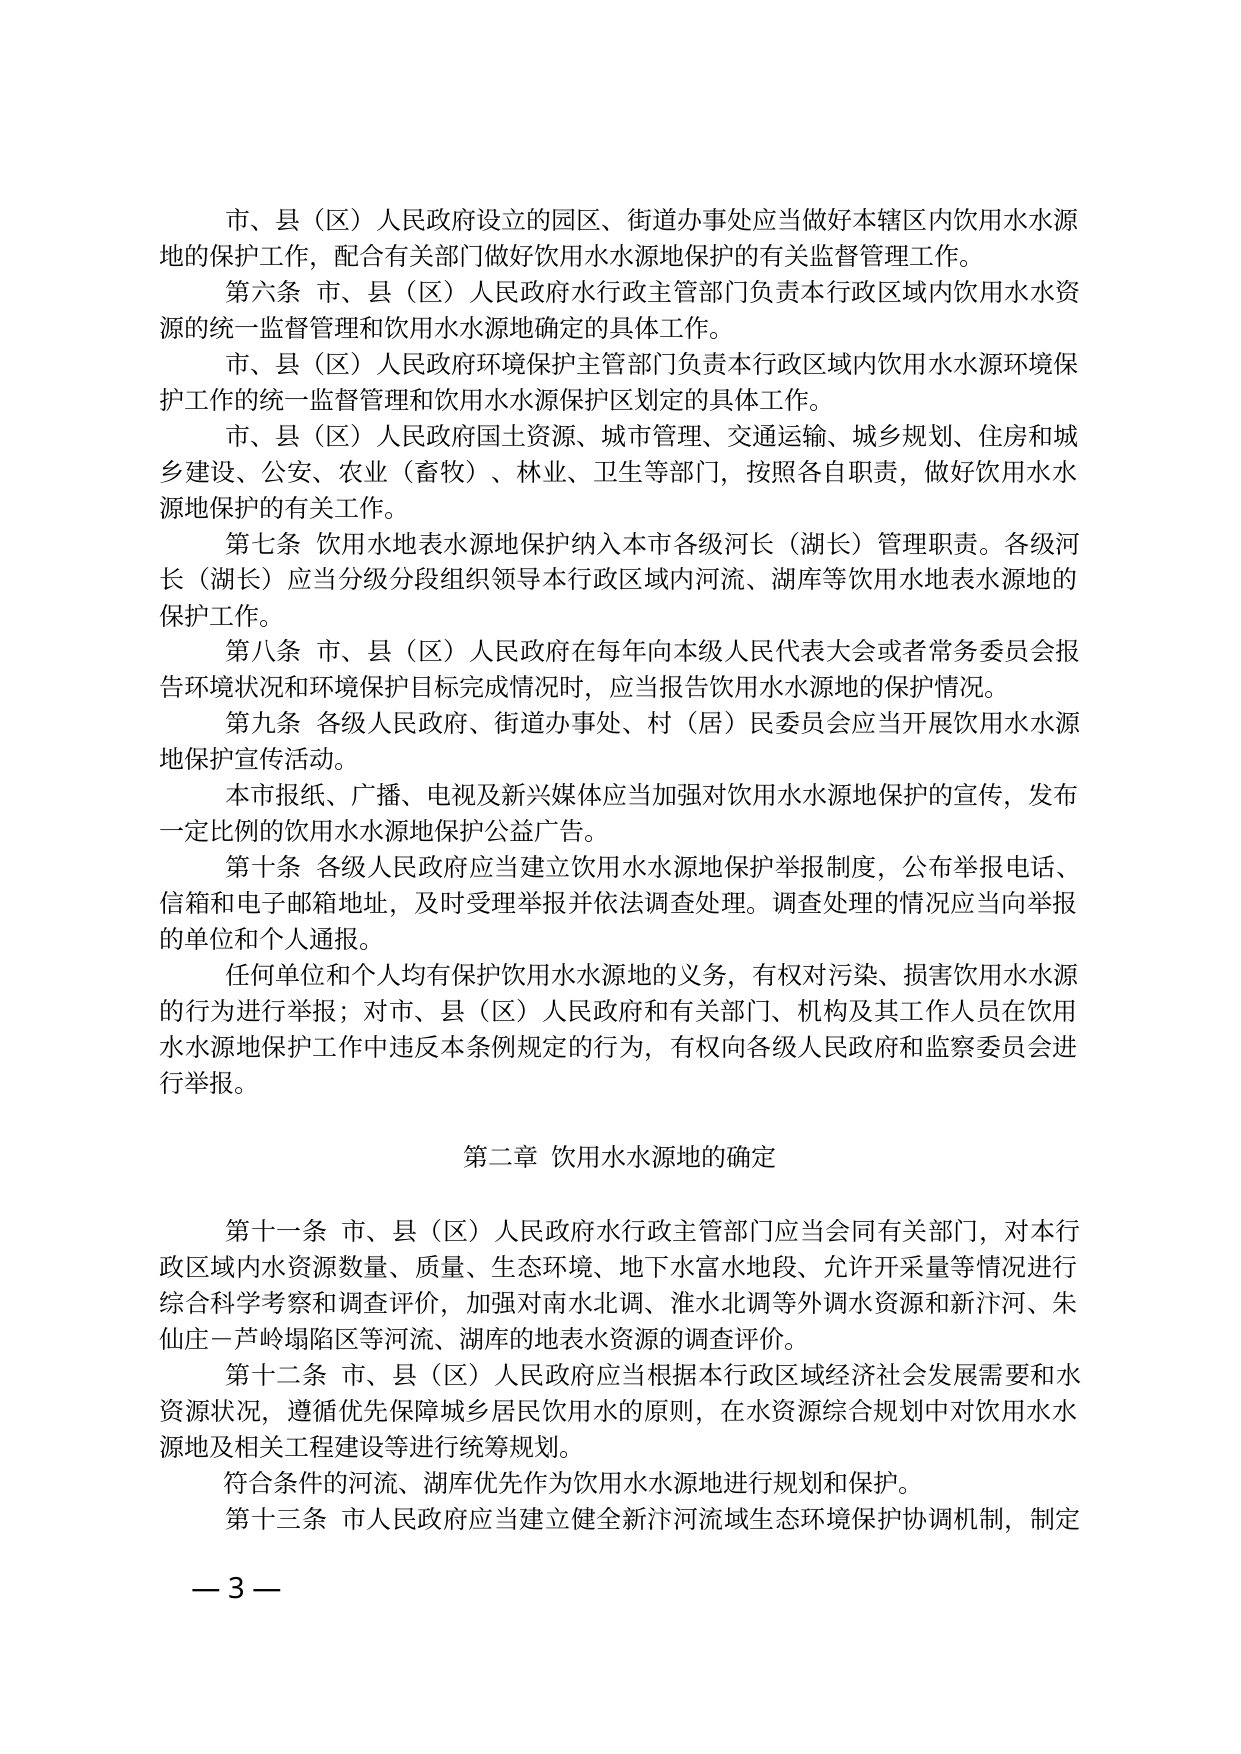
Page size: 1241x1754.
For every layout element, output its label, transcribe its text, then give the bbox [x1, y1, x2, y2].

text 第十条 各级人民政府应当建立饮用水水源地保护举报制度，公布举报电话、信箱和电子邮箱地址，及时受理举报并依法调查处理。调查处理的情况应当向举报的单位和个人通报。 [159, 848, 1081, 956]
text 第十二条 市、县（区）人民政府应当根据本行政区域经济社会发展需要和水资源状况，遵循优先保障城乡居民饮用水的原则，在水资源综合规划中对饮用水水源地及相关工程建设等进行统筹规划。 [159, 1356, 1081, 1463]
text 市、县（区）人民政府国土资源、城市管理、交通运输、城乡规划、住房和城乡建设、公安、农业（畜牧）、林业、卫生等部门，按照各自职责，做好饮用水水源地保护的有关工作。 [159, 416, 1081, 524]
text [159, 1499, 1081, 1535]
text 第九条 各级人民政府、街道办事处、村（居）民委员会应当开展饮用水水源地保护宣传活动。 [159, 704, 1081, 776]
text 第二章 饮用水水源地的确定 [159, 1138, 1081, 1173]
text 符合条件的河流、湖库优先作为饮用水水源地进行规划和保护。 [159, 1463, 1081, 1499]
text 第七条 饮用水地表水源地保护纳入本市各级河长（湖长）管理职责。各级河长（湖长）应当分级分段组织领导本行政区域内河流、湖库等饮用水地表水源地的保护工作。 [159, 524, 1081, 632]
text 市、县（区）人民政府设立的园区、街道办事处应当做好本辖区内饮用水水源地的保护工作，配合有关部门做好饮用水水源地保护的有关监督管理工作。 [159, 201, 1081, 273]
text 第六条 市、县（区）人民政府水行政主管部门负责本行政区域内饮用水水资源的统一监督管理和饮用水水源地确定的具体工作。 [159, 273, 1081, 344]
text 本市报纸、广播、电视及新兴媒体应当加强对饮用水水源地保护的宣传，发布一定比例的饮用水水源地保护公益广告。 [159, 776, 1081, 848]
text 任何单位和个人均有保护饮用水水源地的义务，有权对污染、损害饮用水水源的行为进行举报；对市、县（区）人民政府和有关部门、机构及其工作人员在饮用水水源地保护工作中违反本条例规定的行为，有权向各级人民政府和监察委员会进行举报。 [159, 956, 1081, 1099]
text 市、县（区）人民政府环境保护主管部门负责本行政区域内饮用水水源环境保护工作的统一监督管理和饮用水水源保护区划定的具体工作。 [159, 344, 1081, 416]
text 第十一条 市、县（区）人民政府水行政主管部门应当会同有关部门，对本行政区域内水资源数量、质量、生态环境、地下水富水地段、允许开采量等情况进行综合科学考察和调查评价，加强对南水北调、淮水北调等外调水资源和新汴河、朱仙庄－芦岭塌陷区等河流、湖库的地表水资源的调查评价。 [159, 1212, 1081, 1356]
text 第八条 市、县（区）人民政府在每年向本级人民代表大会或者常务委员会报告环境状况和环境保护目标完成情况时，应当报告饮用水水源地的保护情况。 [159, 632, 1081, 704]
